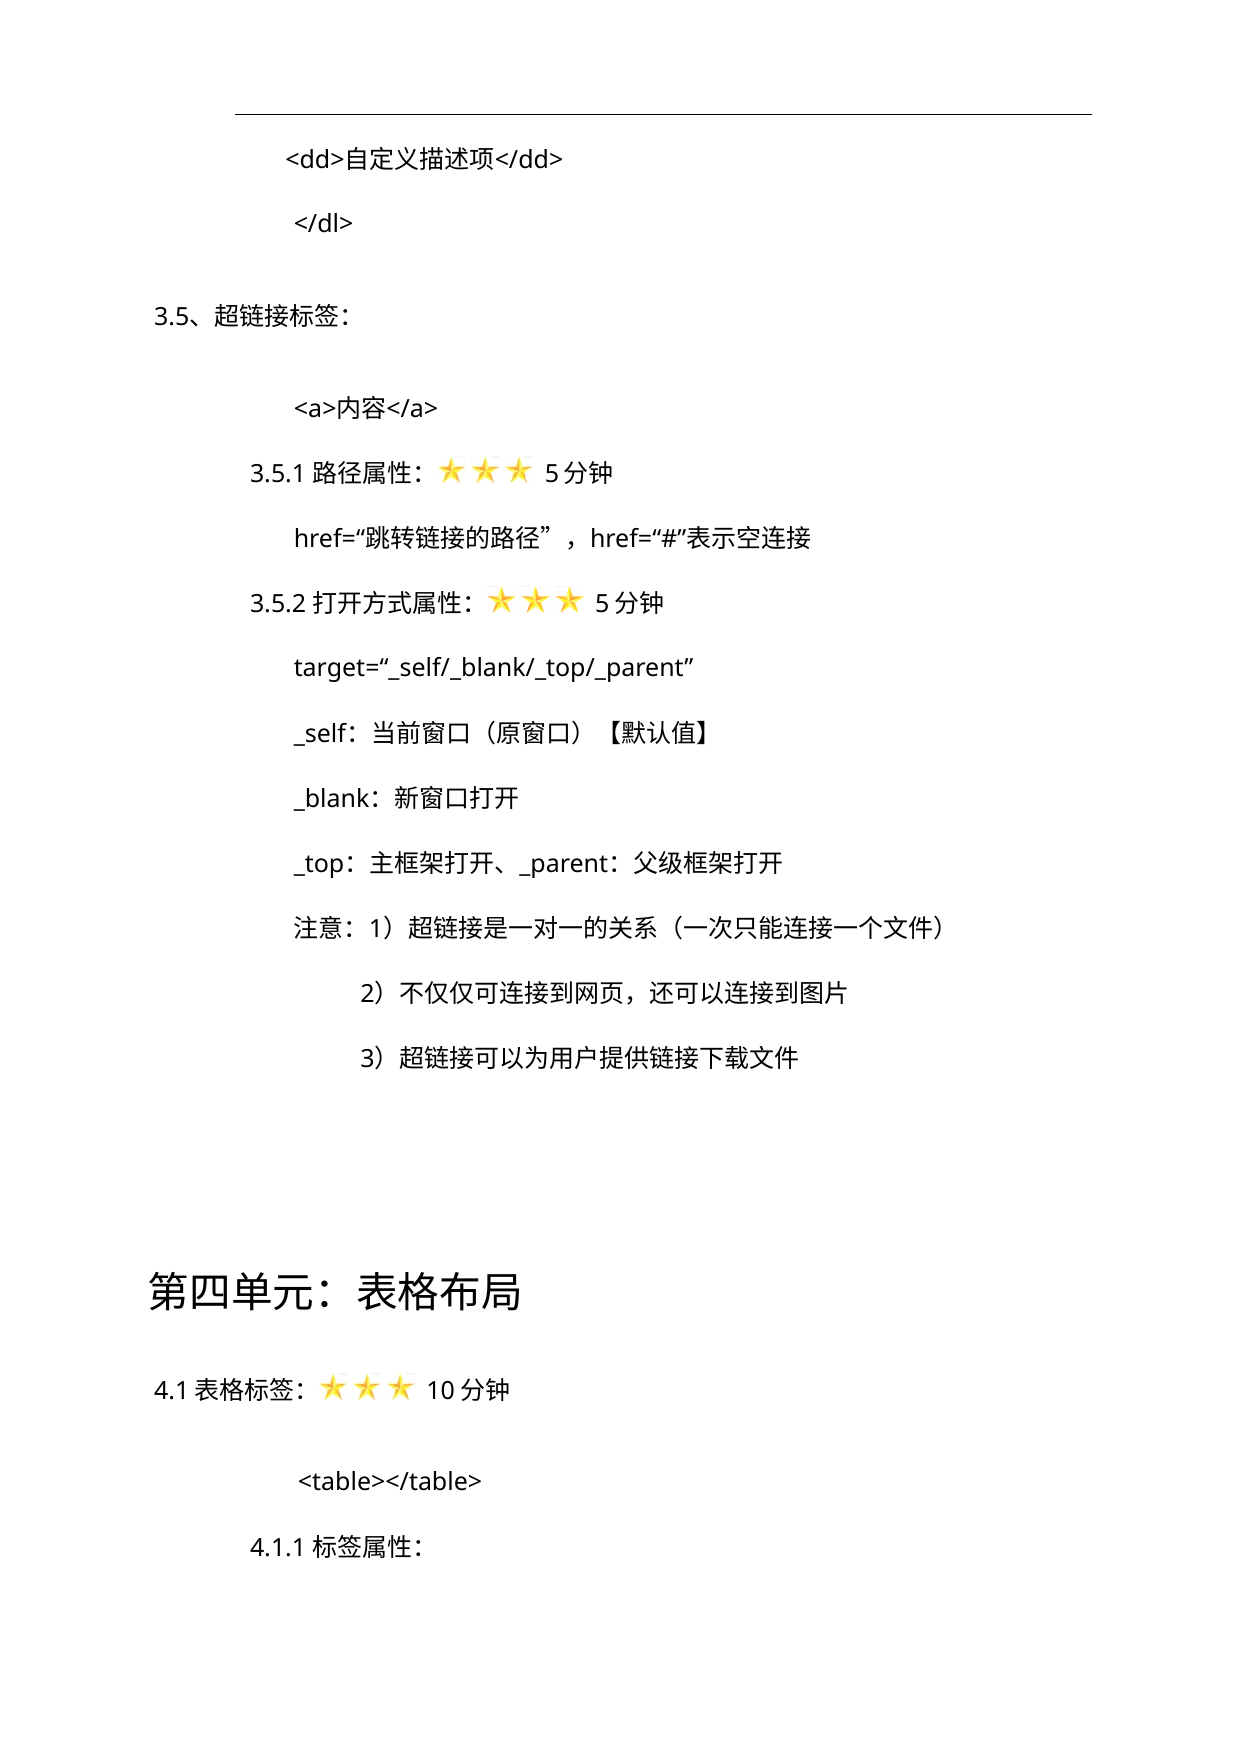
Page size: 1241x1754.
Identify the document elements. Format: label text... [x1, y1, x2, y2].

picture [555, 586, 584, 613]
picture [386, 1373, 415, 1400]
text <table></table> [235, 1448, 1092, 1513]
text target=“_self/_blank/_top/_parent” [235, 634, 1092, 699]
subtitle 4.1表格标签： 10分钟 [104, 1356, 1071, 1421]
text _blank：新窗口打开 [235, 764, 1092, 829]
text <a>内容</a> [294, 374, 1092, 439]
subtitle 3.5.1 路径属性： 5分钟 [191, 439, 1071, 504]
text 3）超链接可以为用户提供链接下载文件 [235, 1024, 1092, 1089]
picture [353, 1373, 382, 1400]
picture [487, 586, 516, 613]
picture [437, 456, 466, 483]
text </dl> [235, 190, 1092, 255]
text 注意：1）超链接是一对一的关系（一次只能连接一个文件） [235, 894, 1092, 959]
subtitle 3.5.2 打开方式属性： 5分钟 [191, 569, 1071, 634]
text _top：主框架打开、_parent：父级框架打开 [235, 829, 1092, 894]
picture [521, 586, 550, 613]
text 2）不仅仅可连接到网页，还可以连接到图片 [235, 959, 1092, 1024]
subtitle 3.5、超链接标签： [104, 282, 1071, 347]
text <dd>自定义描述项</dd> [235, 125, 1092, 190]
subtitle 4.1.1 标签属性： [191, 1513, 1071, 1578]
picture [505, 456, 534, 483]
text href=“跳转链接的路径”，href=“#”表示空连接 [235, 504, 1092, 569]
text _self：当前窗口（原窗口）【默认值】 [235, 699, 1092, 764]
picture [319, 1373, 348, 1400]
subtitle 第四单元：表格布局 [148, 1257, 1092, 1322]
picture [471, 456, 500, 483]
